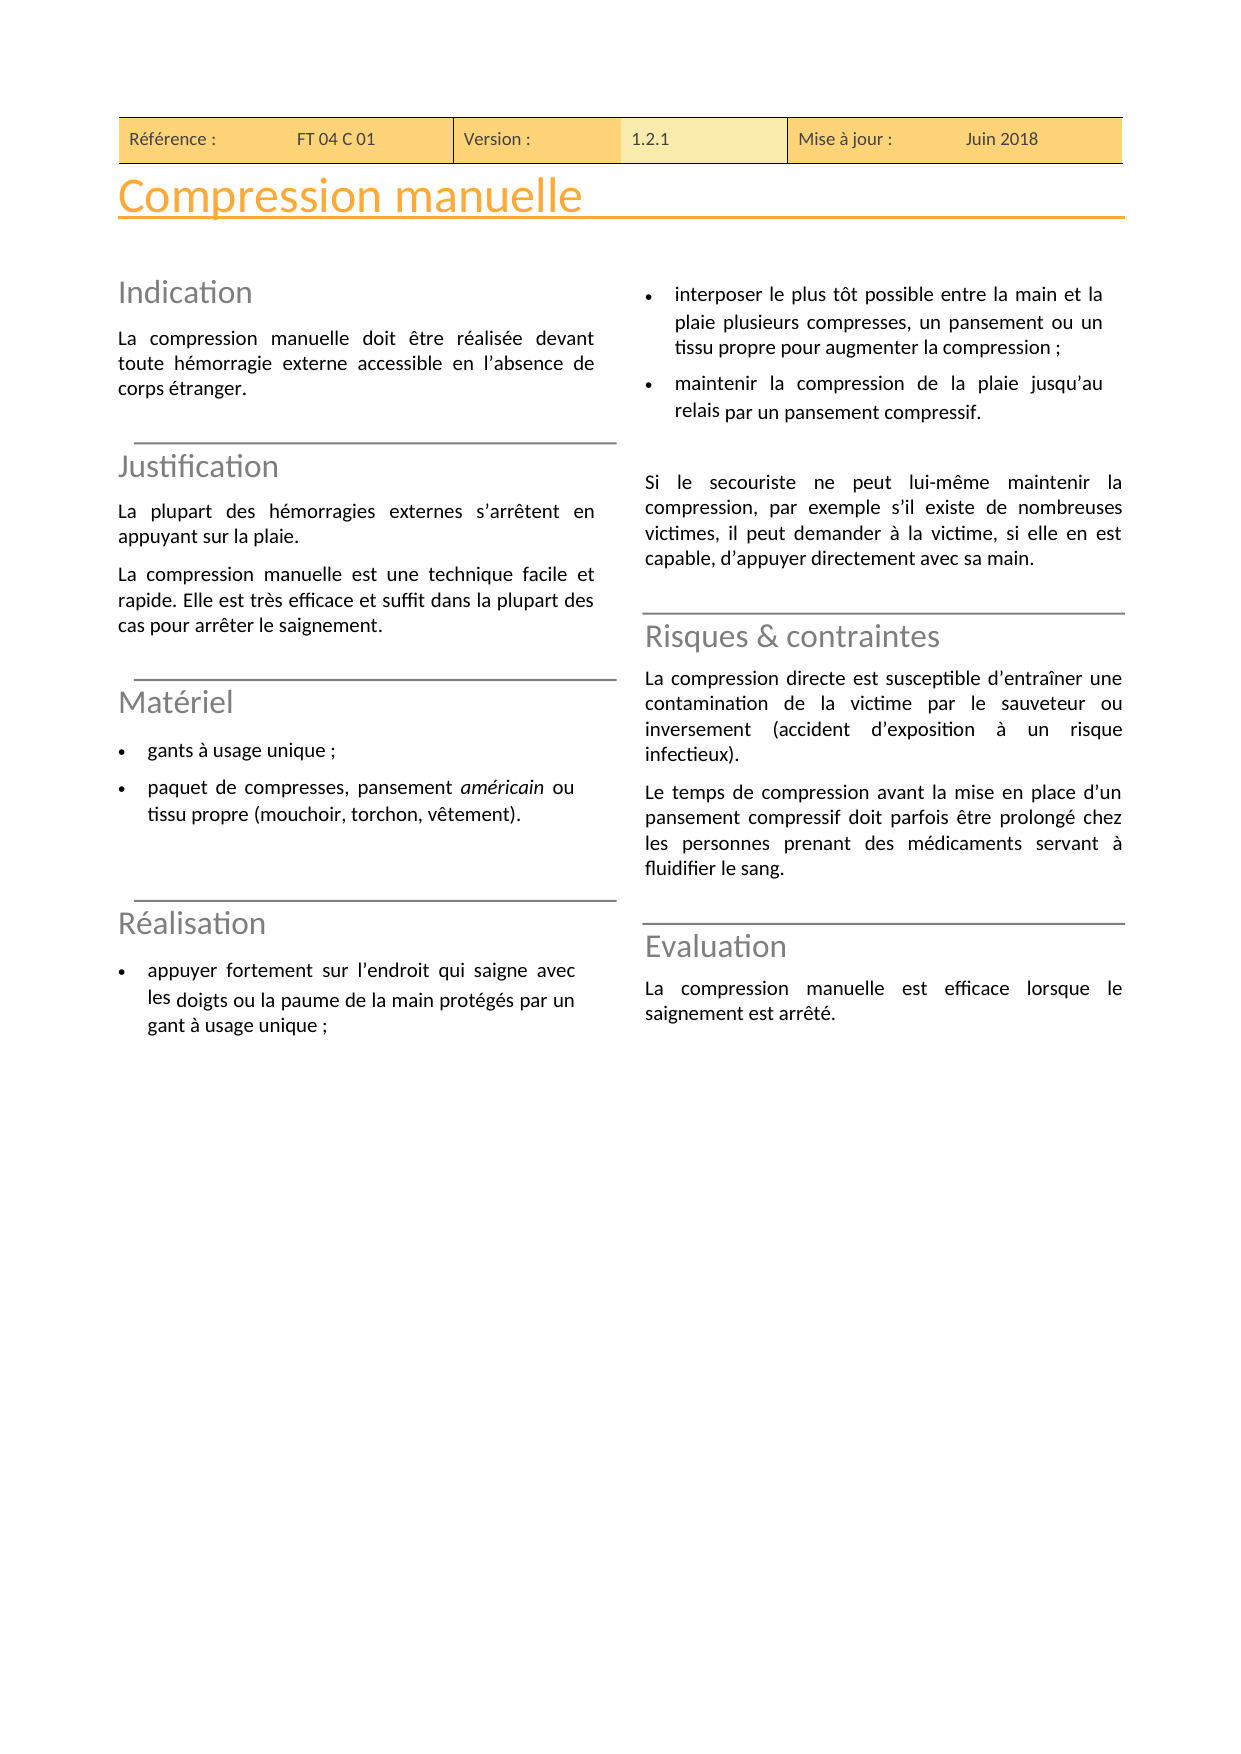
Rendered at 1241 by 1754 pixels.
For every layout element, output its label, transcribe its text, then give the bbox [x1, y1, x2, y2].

subtitle Compression manuelle [118, 164, 1240, 224]
text La plupart des hémorragies externes s’arrêtent en appuyant sur la plaie. [118, 498, 595, 549]
text Si le secouriste ne peut lui-même maintenir la compression, par exemple s’il existe de nombreuses victimes, il peut demander à la victime, si elle en est capable, d’appuyer directement avec sa main. [645, 469, 1123, 571]
subtitle Réalisation [118, 902, 595, 943]
list appuyer fortement sur l’endroit qui saigne avec les doigts ou la paume de la main protégés par un gant à usage unique ; [118, 958, 576, 1037]
subtitle Justification [118, 445, 595, 486]
list paquet de compresses, pansement américain ou tissu propre (mouchoir, torchon, vêtement). [118, 775, 576, 827]
text La compression manuelle est une technique facile et rapide. Elle est très efficace et suffit dans la plupart des cas pour arrêter le saignement. [118, 561, 595, 638]
subtitle Indication [118, 271, 595, 312]
subtitle Matériel [118, 682, 595, 722]
subtitle Risques & contraintes [645, 608, 1240, 656]
list interposer le plus tôt possible entre la main et la plaie plusieurs compresses, un pansement ou un tissu propre pour augmenter la compression ; [645, 282, 1103, 360]
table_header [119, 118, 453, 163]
text La compression manuelle est efficace lorsque le saignement est arrêté. [645, 975, 1122, 1026]
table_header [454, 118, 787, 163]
text La compression directe est susceptible d’entraîner une contamination de la victime par le sauveteur ou inversement (accident d’exposition à un risque infectieux). [645, 665, 1123, 767]
text La compression manuelle doit être réalisée devant toute hémorragie externe accessible en l’absence de corps étranger. [118, 325, 595, 401]
subtitle Evaluation [645, 919, 1240, 966]
text Le temps de compression avant la mise en place d’un pansement compressif doit parfois être prolongé chez les personnes prenant des médicaments servant à fluidifier le sang. [645, 779, 1122, 881]
list maintenir la compression de la plaie jusqu’au relais par un pansement compressif. [645, 371, 1103, 425]
list gants à usage unique ; [118, 737, 595, 765]
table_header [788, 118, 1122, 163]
